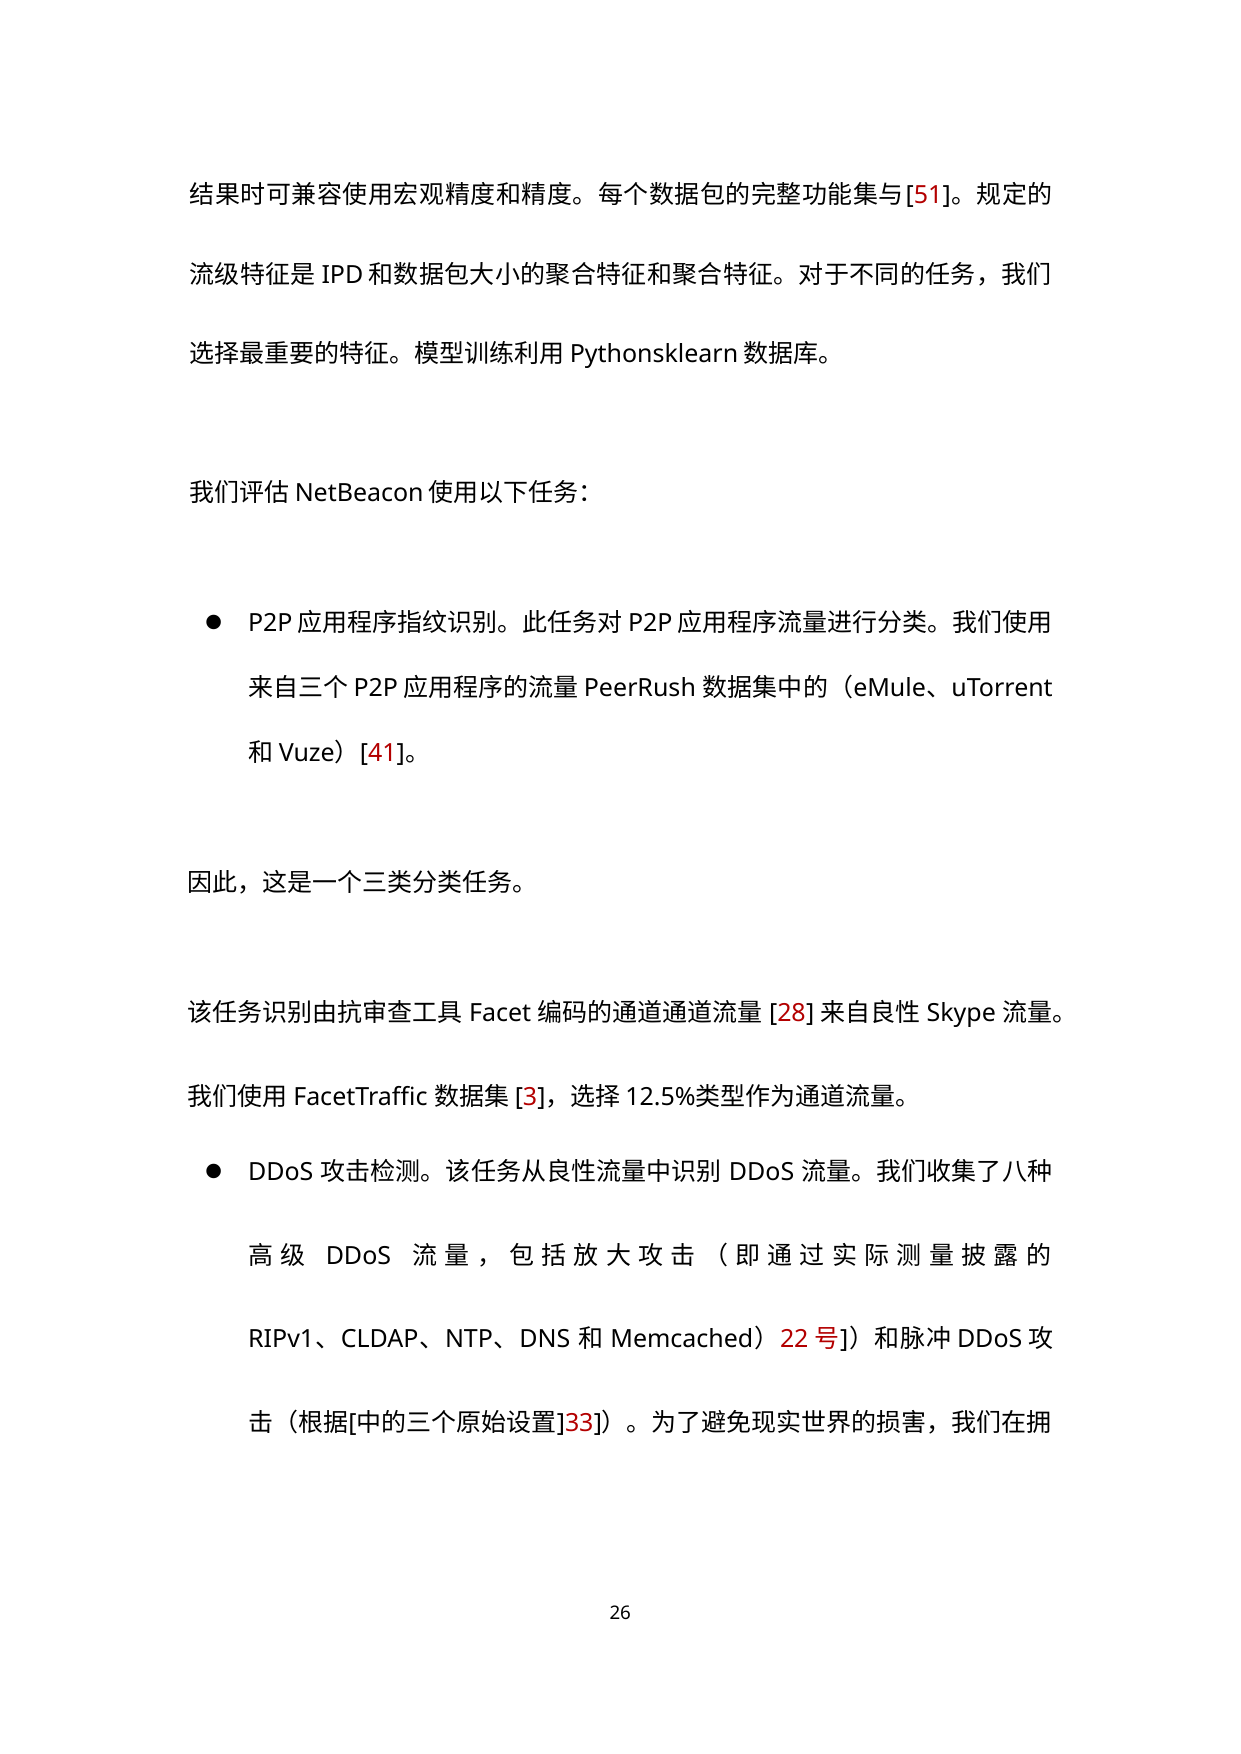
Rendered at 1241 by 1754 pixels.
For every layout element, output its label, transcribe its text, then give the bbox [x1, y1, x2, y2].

text 该任务识别由抗审查工具 Facet 编码的通道通道流量 [28] 来自良性 Skype 流量。我们使用 FacetTraffic 数据集 [3]，选择12.5%类型作为通道流量。 [187, 978, 1053, 1127]
list P2P应用程序指纹识别。此任务对P2P应用程序流量进行分类。我们使用来自三个P2P应用程序的流量PeerRush 数据集中的（eMule、uTorrent 和 Vuze）[41]。 [204, 588, 1053, 783]
text 因此，这是一个三类分类任务。 [187, 848, 1053, 913]
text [189, 160, 1053, 384]
text 我们评估NetBeacon使用以下任务： [189, 458, 1053, 523]
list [204, 1137, 1053, 1453]
